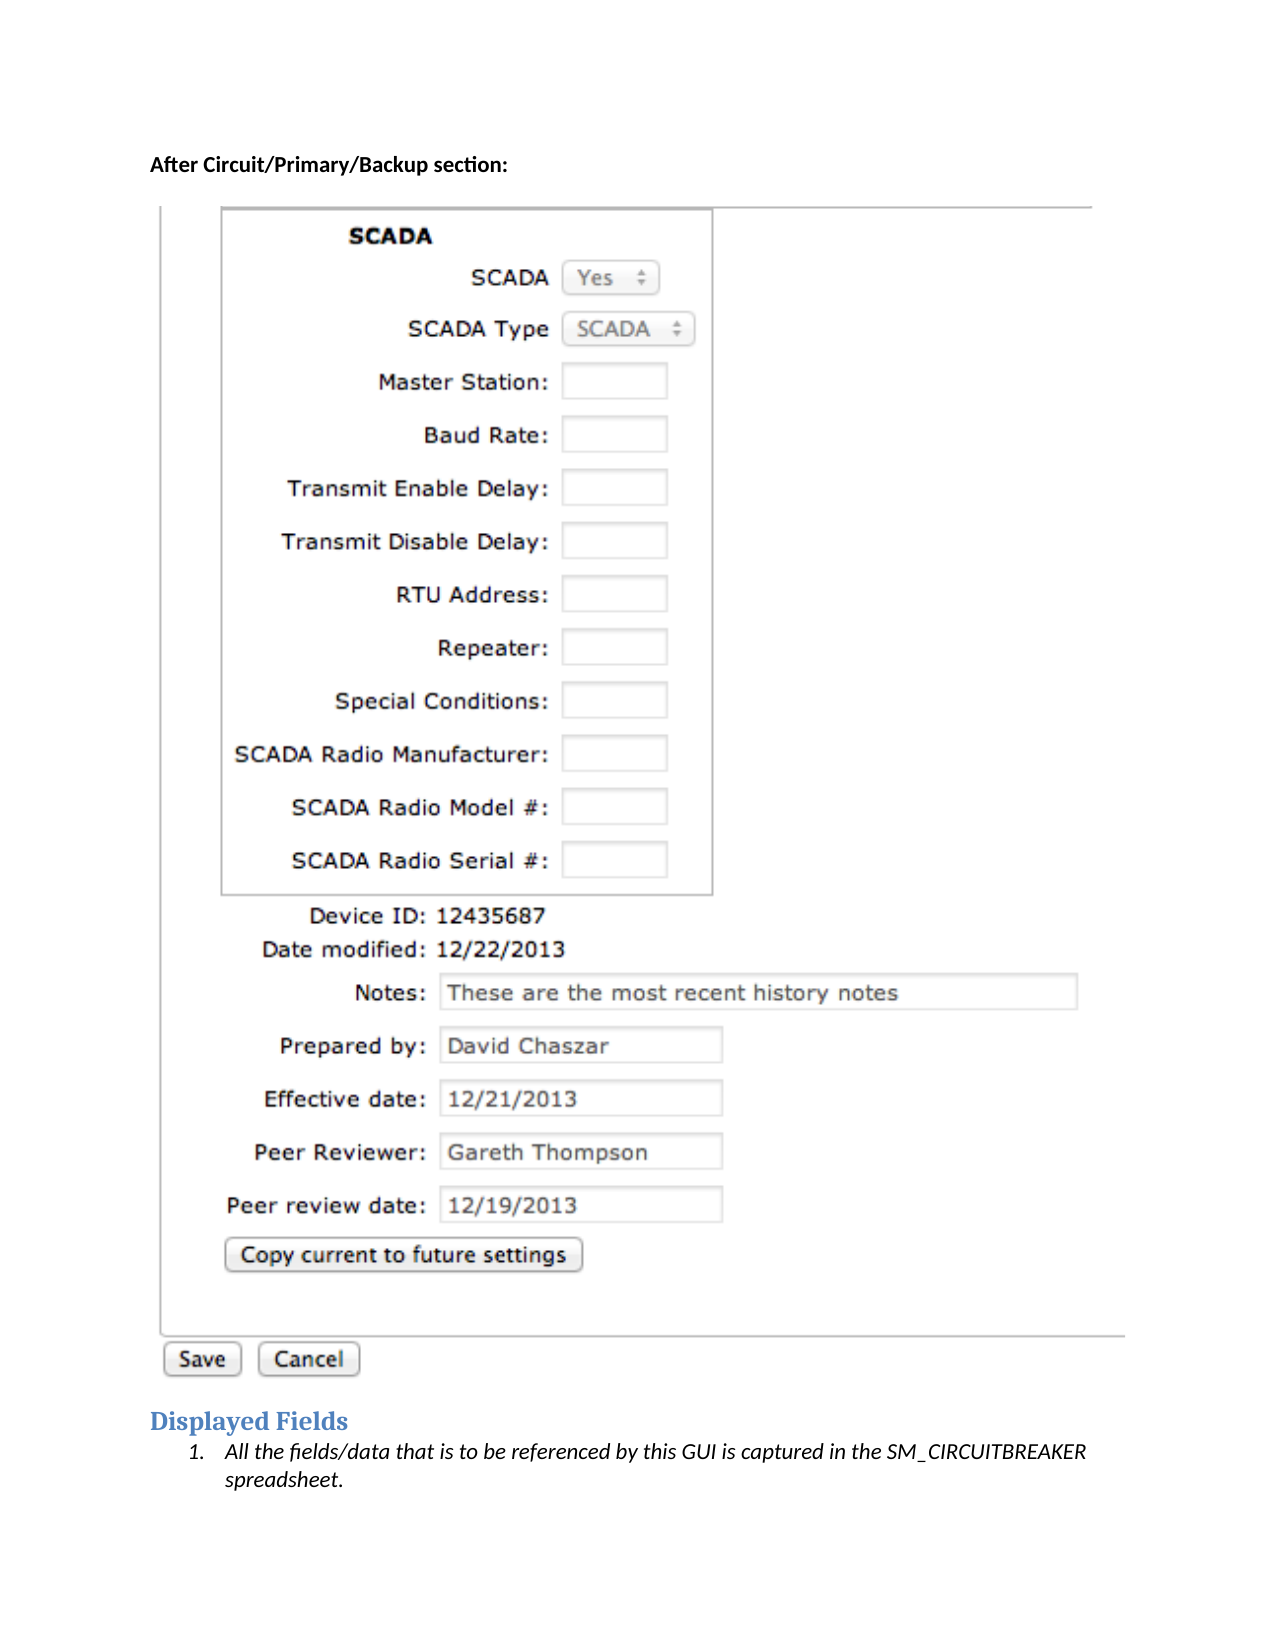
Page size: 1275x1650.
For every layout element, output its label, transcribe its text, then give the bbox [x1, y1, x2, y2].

subtitle Displayed Fields [150, 1406, 1125, 1437]
picture [150, 206, 1125, 1385]
list All the fields/data that is to be referenced by this GUI is captured in the SM_CIRCUITBREAKER spreadsheet. [187, 1437, 1125, 1493]
text After Circuit/Primary/Backup section: [150, 150, 1125, 178]
